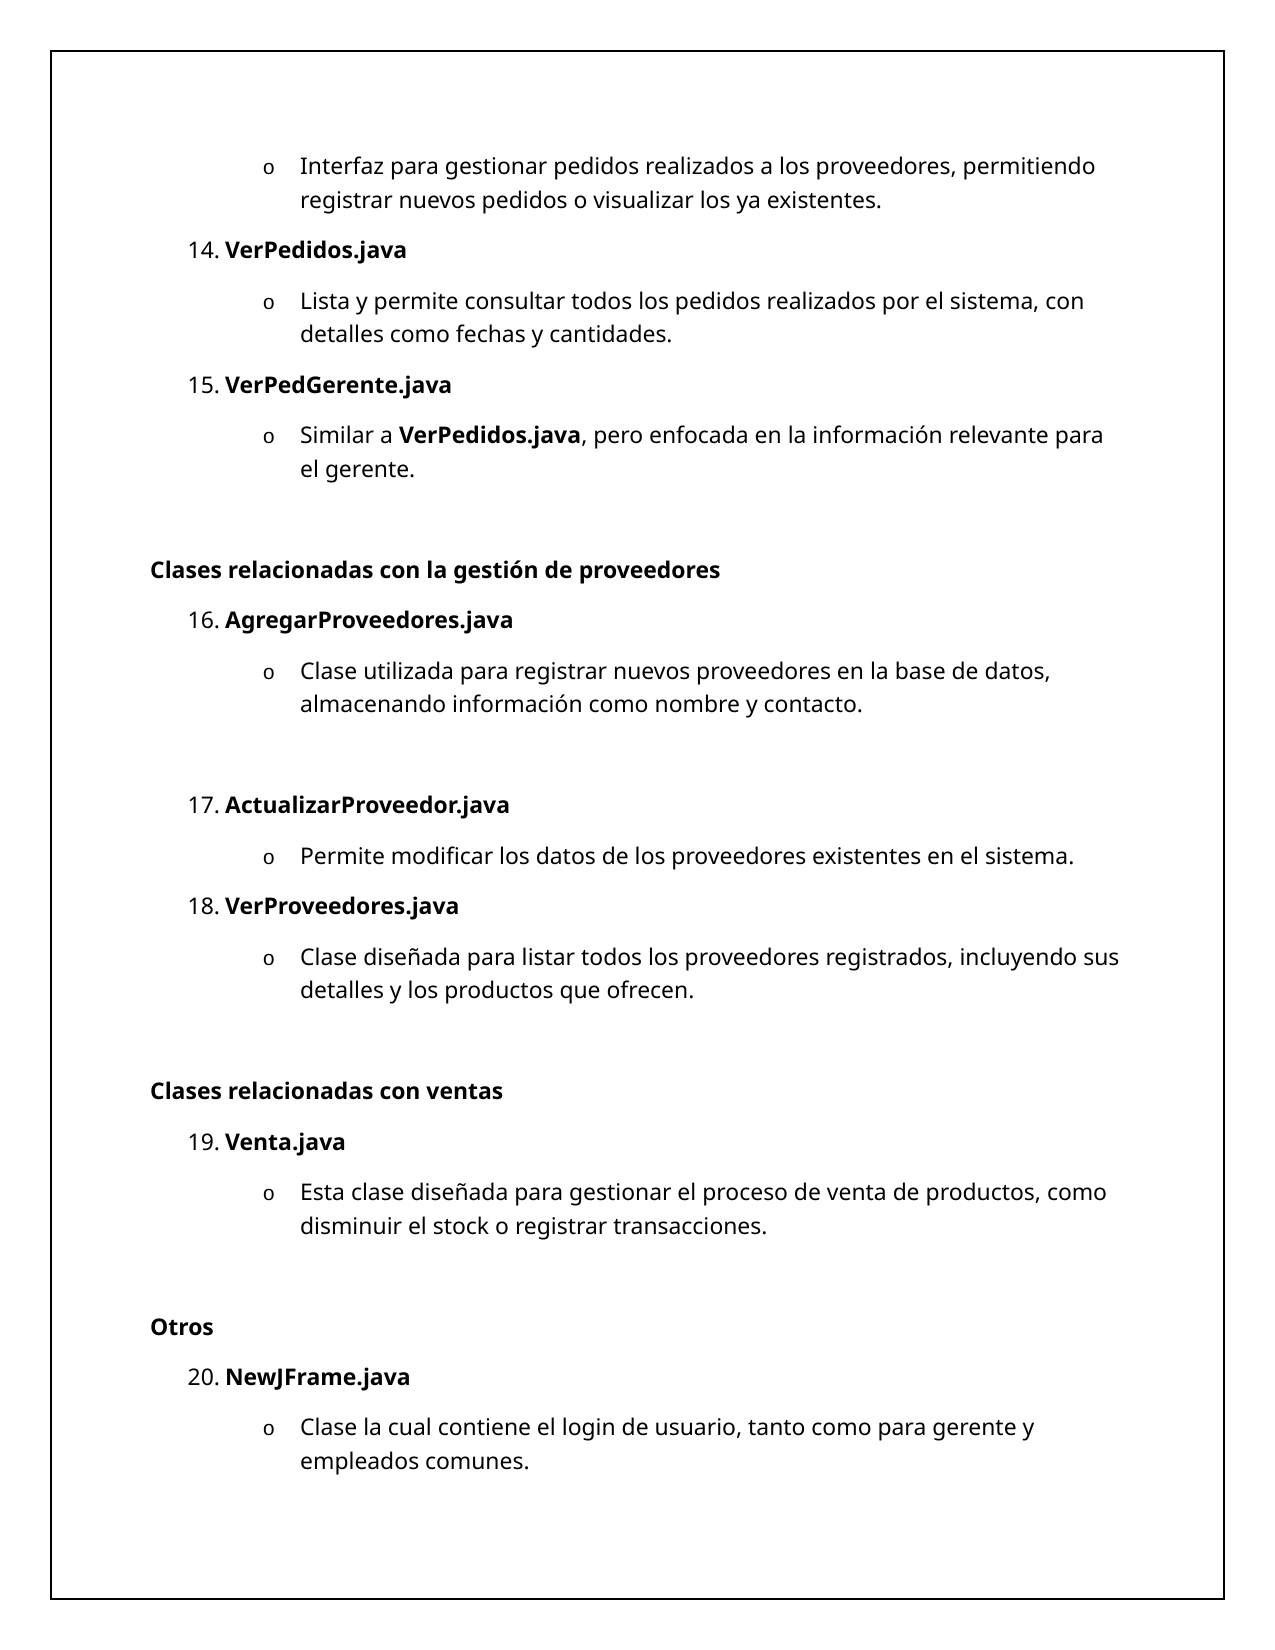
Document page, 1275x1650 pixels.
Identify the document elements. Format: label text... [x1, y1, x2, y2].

text Clases relacionadas con la gestión de proveedores [150, 554, 1125, 585]
text Clases relacionadas con ventas [150, 1075, 1125, 1106]
list Venta.java [187, 1125, 1125, 1157]
list ActualizarProveedor.java [187, 789, 1125, 820]
text Otros [150, 1310, 1125, 1342]
list Lista y permite consultar todos los pedidos realizados por el sistema, con detalles como fechas y cantidades. [262, 284, 1125, 349]
list VerPedGerente.java [187, 369, 1125, 400]
list Similar a VerPedidos.java, pero enfocada en la información relevante para el gerente. [262, 419, 1125, 484]
list Permite modificar los datos de los proveedores existentes en el sistema. [262, 839, 1125, 871]
list Clase la cual contiene el login de usuario, tanto como para gerente y empleados comunes. [262, 1411, 1125, 1476]
list NewJFrame.java [187, 1361, 1125, 1392]
list Esta clase diseñada para gestionar el proceso de venta de productos, como disminuir el stock o registrar transacciones. [262, 1176, 1125, 1241]
list VerProveedores.java [187, 890, 1125, 921]
list AgregarProveedores.java [187, 604, 1125, 635]
list Interfaz para gestionar pedidos realizados a los proveedores, permitiendo registrar nuevos pedidos o visualizar los ya existentes. [262, 150, 1125, 215]
list Clase diseñada para listar todos los proveedores registrados, incluyendo sus detalles y los productos que ofrecen. [262, 940, 1125, 1005]
list Clase utilizada para registrar nuevos proveedores en la base de datos, almacenando información como nombre y contacto. [262, 654, 1125, 719]
list VerPedidos.java [187, 234, 1125, 265]
